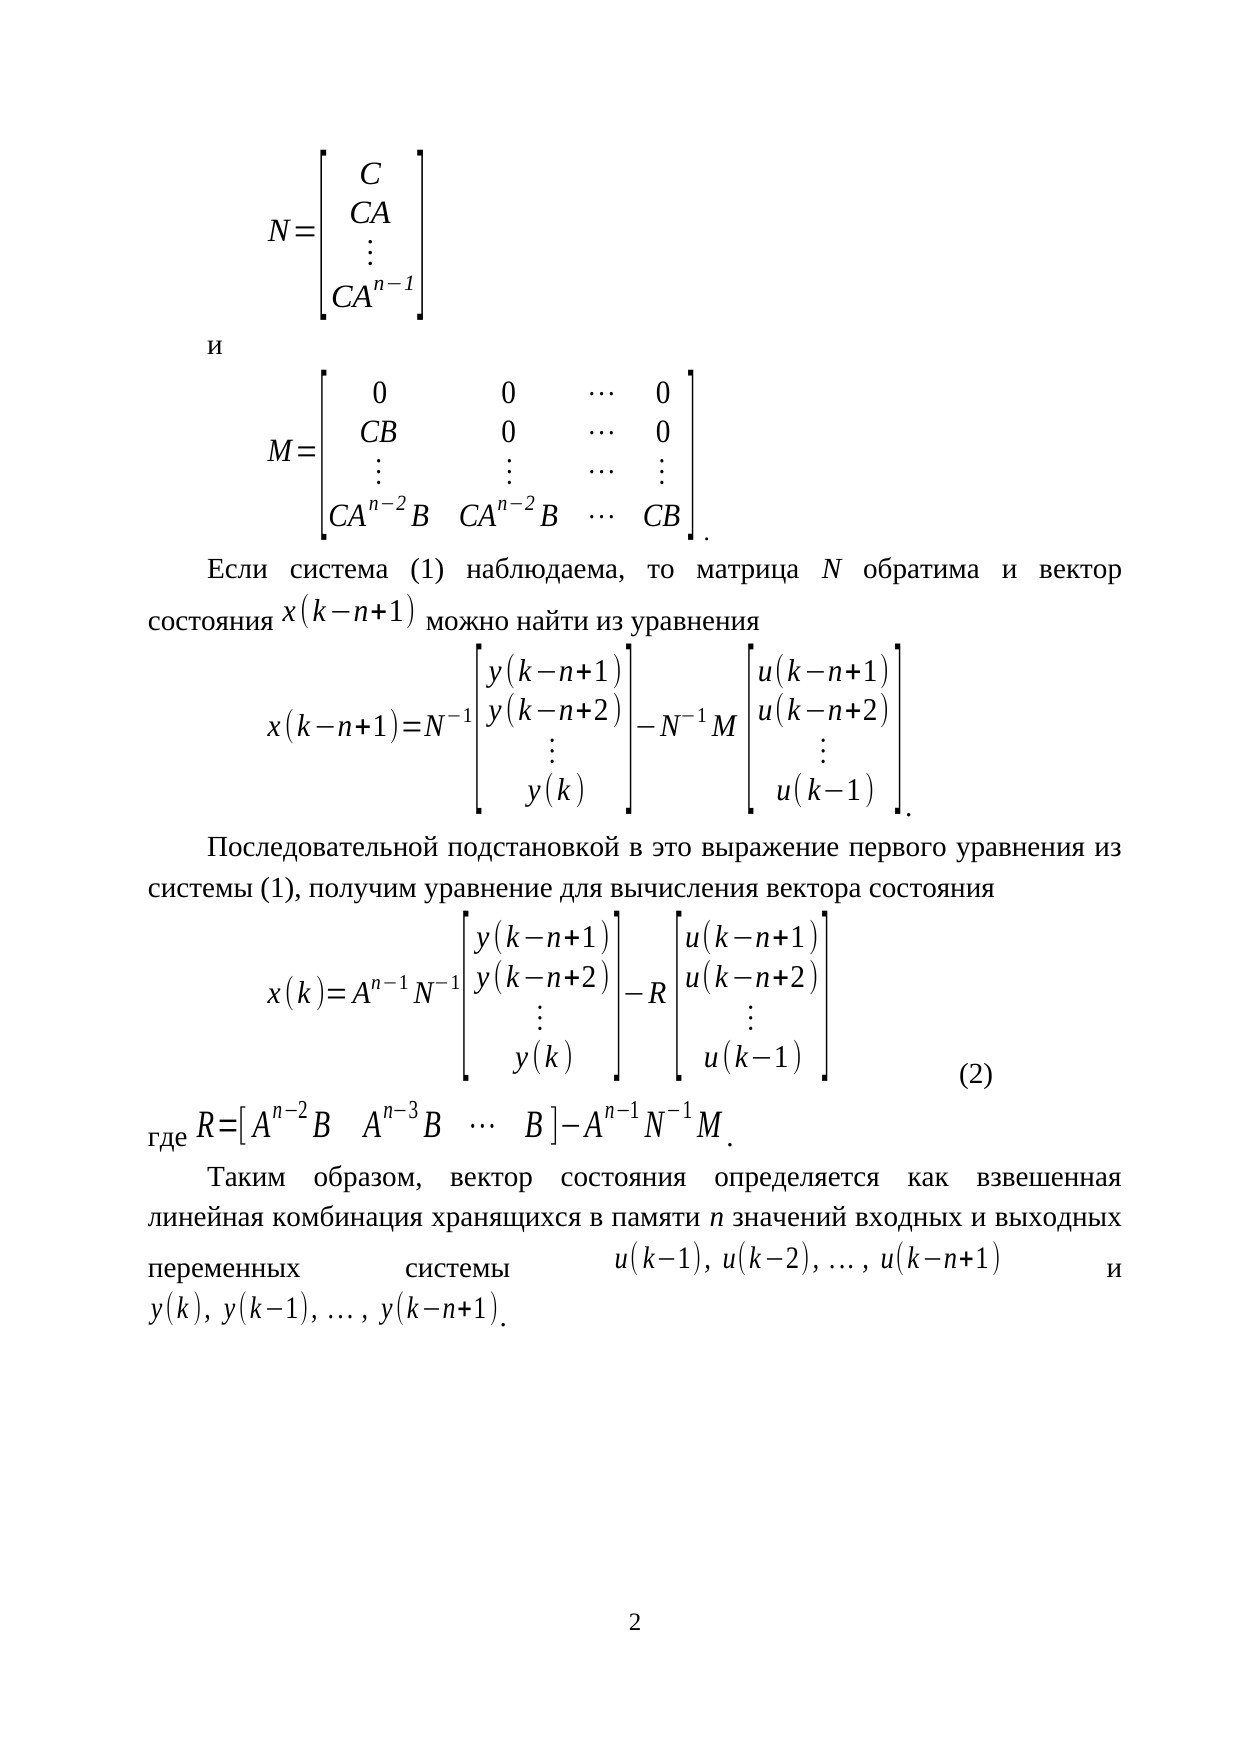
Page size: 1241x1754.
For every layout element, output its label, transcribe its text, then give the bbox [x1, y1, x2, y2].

text Если система (1) наблюдаема, то матрица N обратима и вектор состояния можно найти из уравнения [148, 552, 1122, 636]
text где . [148, 1096, 1122, 1152]
text Последовательной подстановкой в это выражение первого уравнения из системы (1), получим уравнение для вычисления вектора состояния [148, 829, 1122, 903]
text . [207, 367, 1122, 546]
text и [148, 327, 1122, 360]
text Таким образом, вектор состояния определяется как взвешенная линейная комбинация хранящихся в памяти n значений входных и выходных переменных системы и . [148, 1159, 1122, 1333]
text . [207, 643, 1122, 823]
text (2) [207, 910, 1122, 1089]
